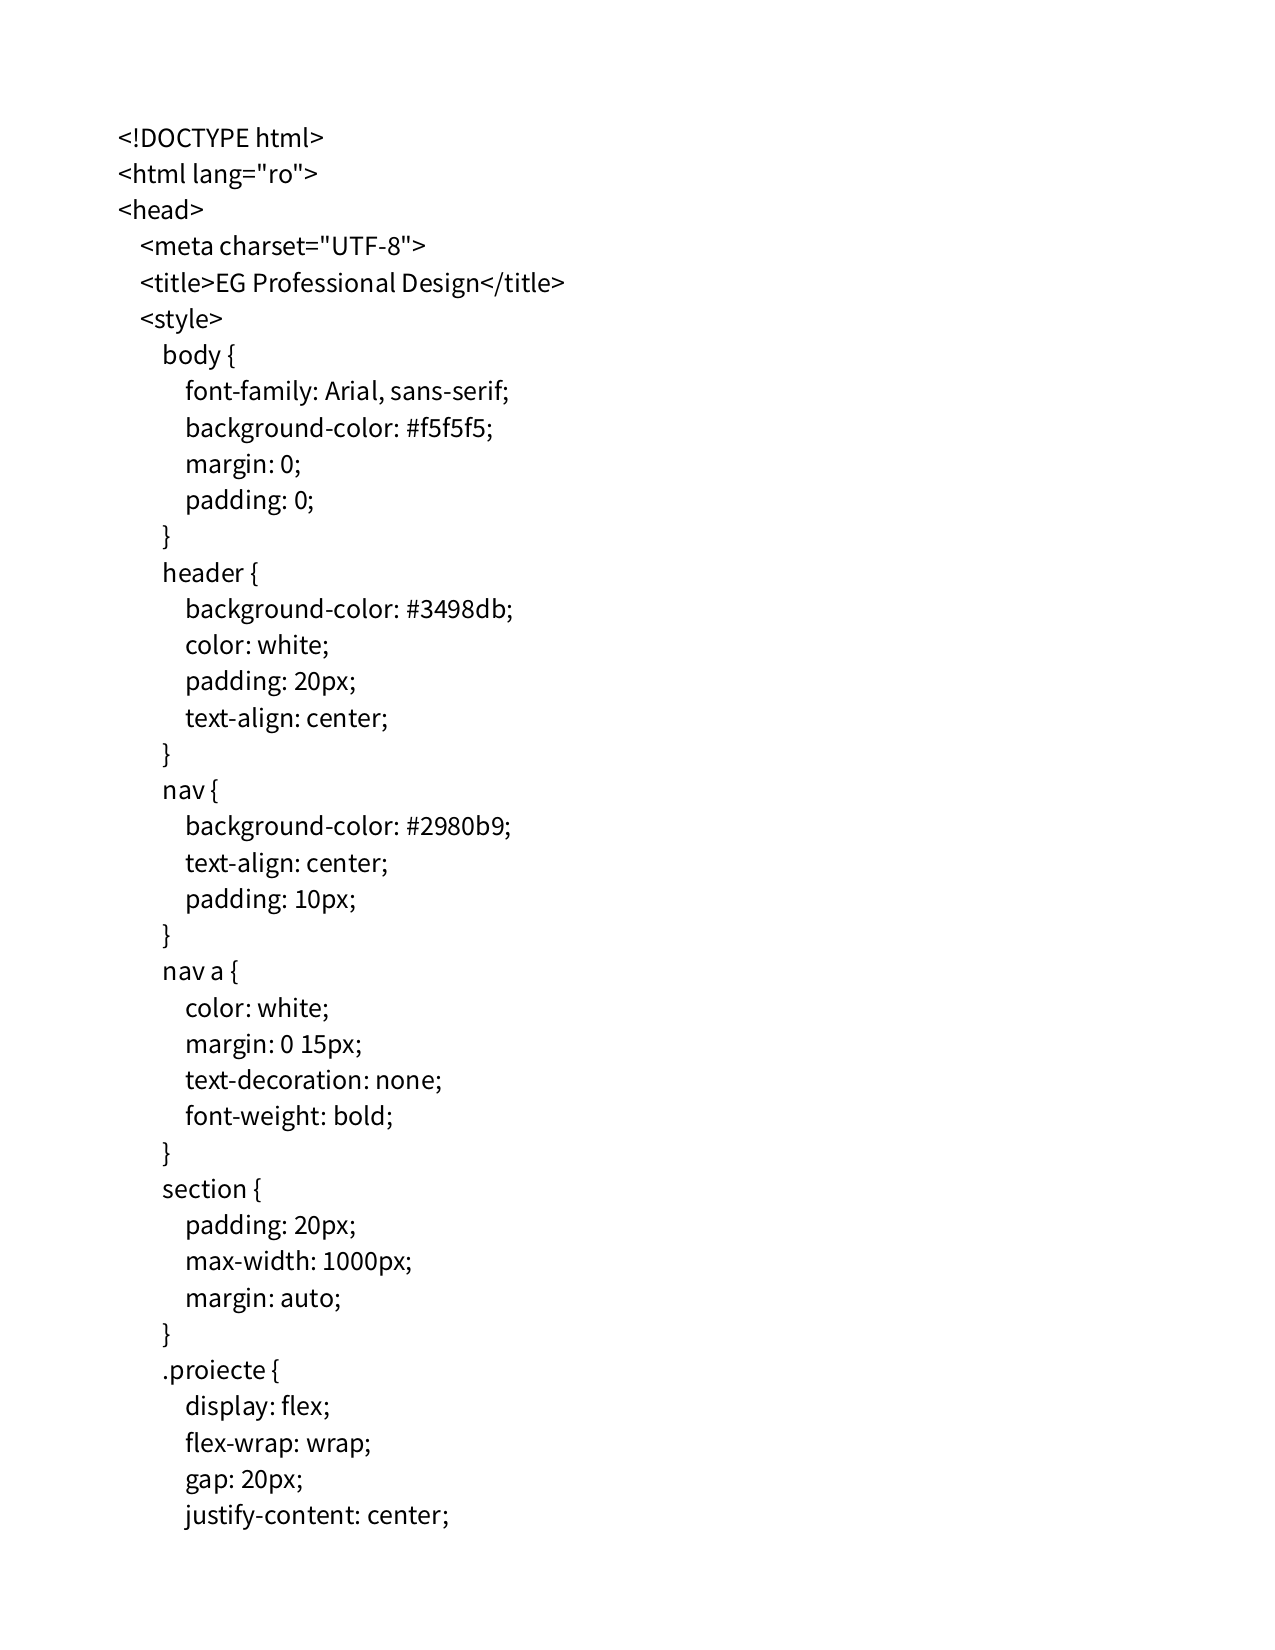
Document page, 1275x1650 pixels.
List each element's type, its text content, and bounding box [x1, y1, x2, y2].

text padding: 10px; [118, 879, 1157, 916]
text <head> [118, 191, 1157, 227]
text header { [118, 553, 1157, 589]
text text-align: center; [118, 843, 1157, 879]
text <html lang="ro"> [118, 154, 1157, 191]
text } [118, 1133, 1157, 1169]
text margin: 0 15px; [118, 1024, 1157, 1061]
text flex-wrap: wrap; [118, 1423, 1157, 1459]
text font-family: Arial, sans-serif; [118, 372, 1157, 408]
text background-color: #3498db; [118, 589, 1157, 626]
text } [118, 734, 1157, 771]
text margin: auto; [118, 1278, 1157, 1314]
text body { [118, 336, 1157, 372]
text .proiecte { [118, 1351, 1157, 1387]
text section { [118, 1169, 1157, 1206]
text <style> [118, 299, 1157, 336]
text justify-content: center; [118, 1496, 1157, 1532]
text padding: 0; [118, 481, 1157, 517]
text background-color: #f5f5f5; [118, 408, 1157, 444]
text font-weight: bold; [118, 1097, 1157, 1133]
text padding: 20px; [118, 662, 1157, 698]
text text-align: center; [118, 698, 1157, 734]
text } [118, 517, 1157, 553]
text text-decoration: none; [118, 1061, 1157, 1097]
text color: white; [118, 626, 1157, 662]
text nav a { [118, 952, 1157, 988]
text margin: 0; [118, 444, 1157, 481]
text <meta charset="UTF-8"> [118, 227, 1157, 263]
text max-width: 1000px; [118, 1242, 1157, 1278]
text display: flex; [118, 1387, 1157, 1423]
text nav { [118, 771, 1157, 807]
text <title>EG Professional Design</title> [118, 263, 1157, 299]
text padding: 20px; [118, 1206, 1157, 1242]
text } [118, 1314, 1157, 1351]
text <!DOCTYPE html> [118, 118, 1157, 154]
text gap: 20px; [118, 1459, 1157, 1496]
text color: white; [118, 988, 1157, 1024]
text } [118, 916, 1157, 952]
text background-color: #2980b9; [118, 807, 1157, 843]
